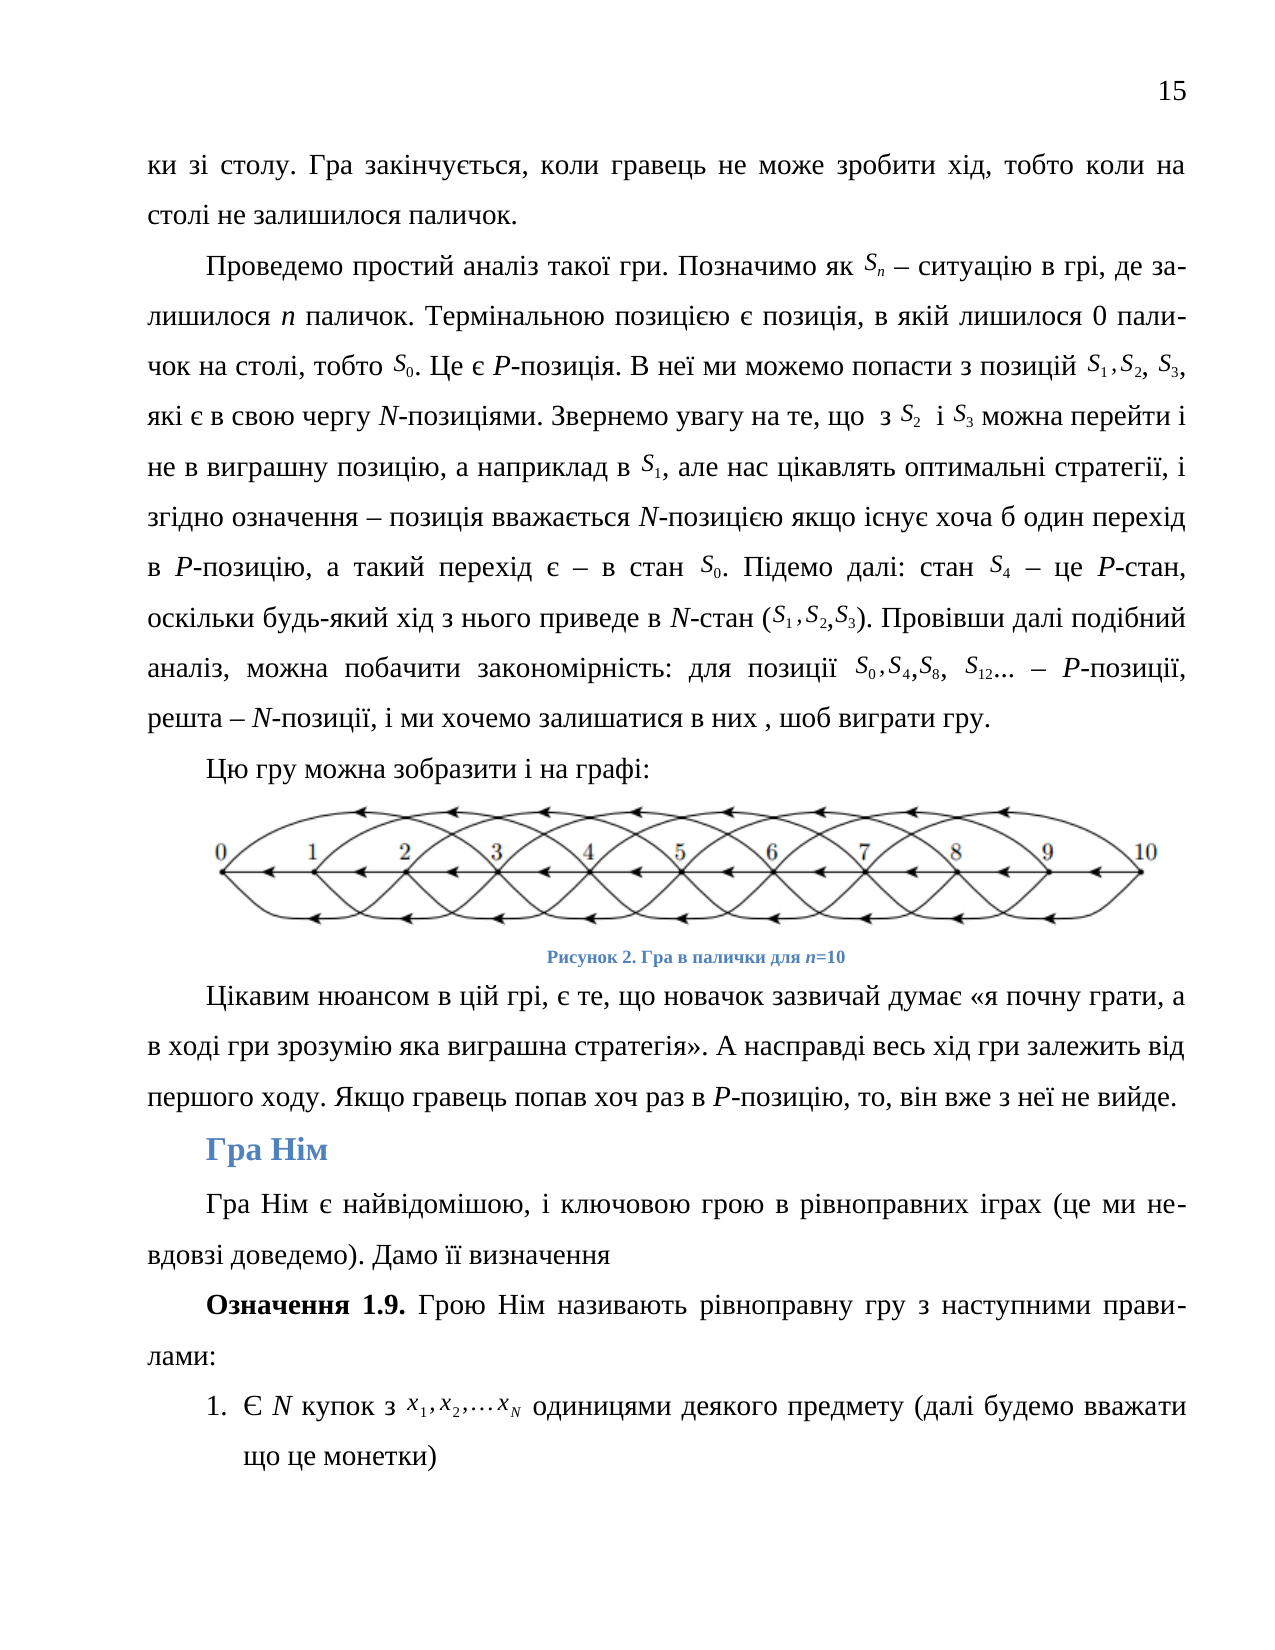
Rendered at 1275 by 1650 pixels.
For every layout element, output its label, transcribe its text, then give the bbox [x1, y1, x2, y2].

text Цю гру можна зобразити і на графі: [147, 751, 1186, 784]
picture [205, 801, 1181, 930]
text Означення 1.9. Грою Нім називають рівноправну гру з наступними правилами: [147, 1287, 1186, 1371]
text Гра Нім є найвідомішою, і ключовою грою в рівноправних іграх (це ми невдовзі доведемо). Дамо її визначення [147, 1187, 1186, 1271]
text Цікавим нюансом в цій грі, є те, що новачок зазвичай думає «я почну грати, а в ході гри зрозумію яка виграшна стратегія». А насправді весь хід гри залежить від першого ходу. Якщо гравець попав хоч раз в P-позицію, то, він вже з неї не вийде. [147, 978, 1186, 1112]
text Рисунок 2. Гра в палички для n=10 [147, 946, 1186, 967]
text Проведемо простий аналіз такої гри. Позначимо як – ситуацію в грі, де залишилося n паличок. Термінальною позицією є позиція, в якій лишилося 0 паличок на столі, тобто . Це є P-позиція. В неї ми можемо попасти з позицій , , які є в свою чергу N-позиціями. Звернемо увагу на те, що з і можна перейти і не в виграшну позицію, а наприклад в , але нас цікавлять оптимальні стратегії, і згідно означення – позиція вважається N-позицією якщо існує хоча б один перехід в P-позицію, а такий перехід є – в стан . Підемо далі: стан – це P-стан, оскільки будь-який хід з нього приведе в N-стан (,). Провівши далі подібний аналіз, можна побачити закономірність: для позиції ,, ... – P-позиції, решта – N-позиції, і ми хочемо залишатися в них , шоб виграти гру. [147, 248, 1186, 734]
list Є N купок з одиницями деякого предмету (далі будемо вважати що це монетки) [206, 1388, 1186, 1472]
subtitle Гра Нім [147, 1129, 1186, 1167]
